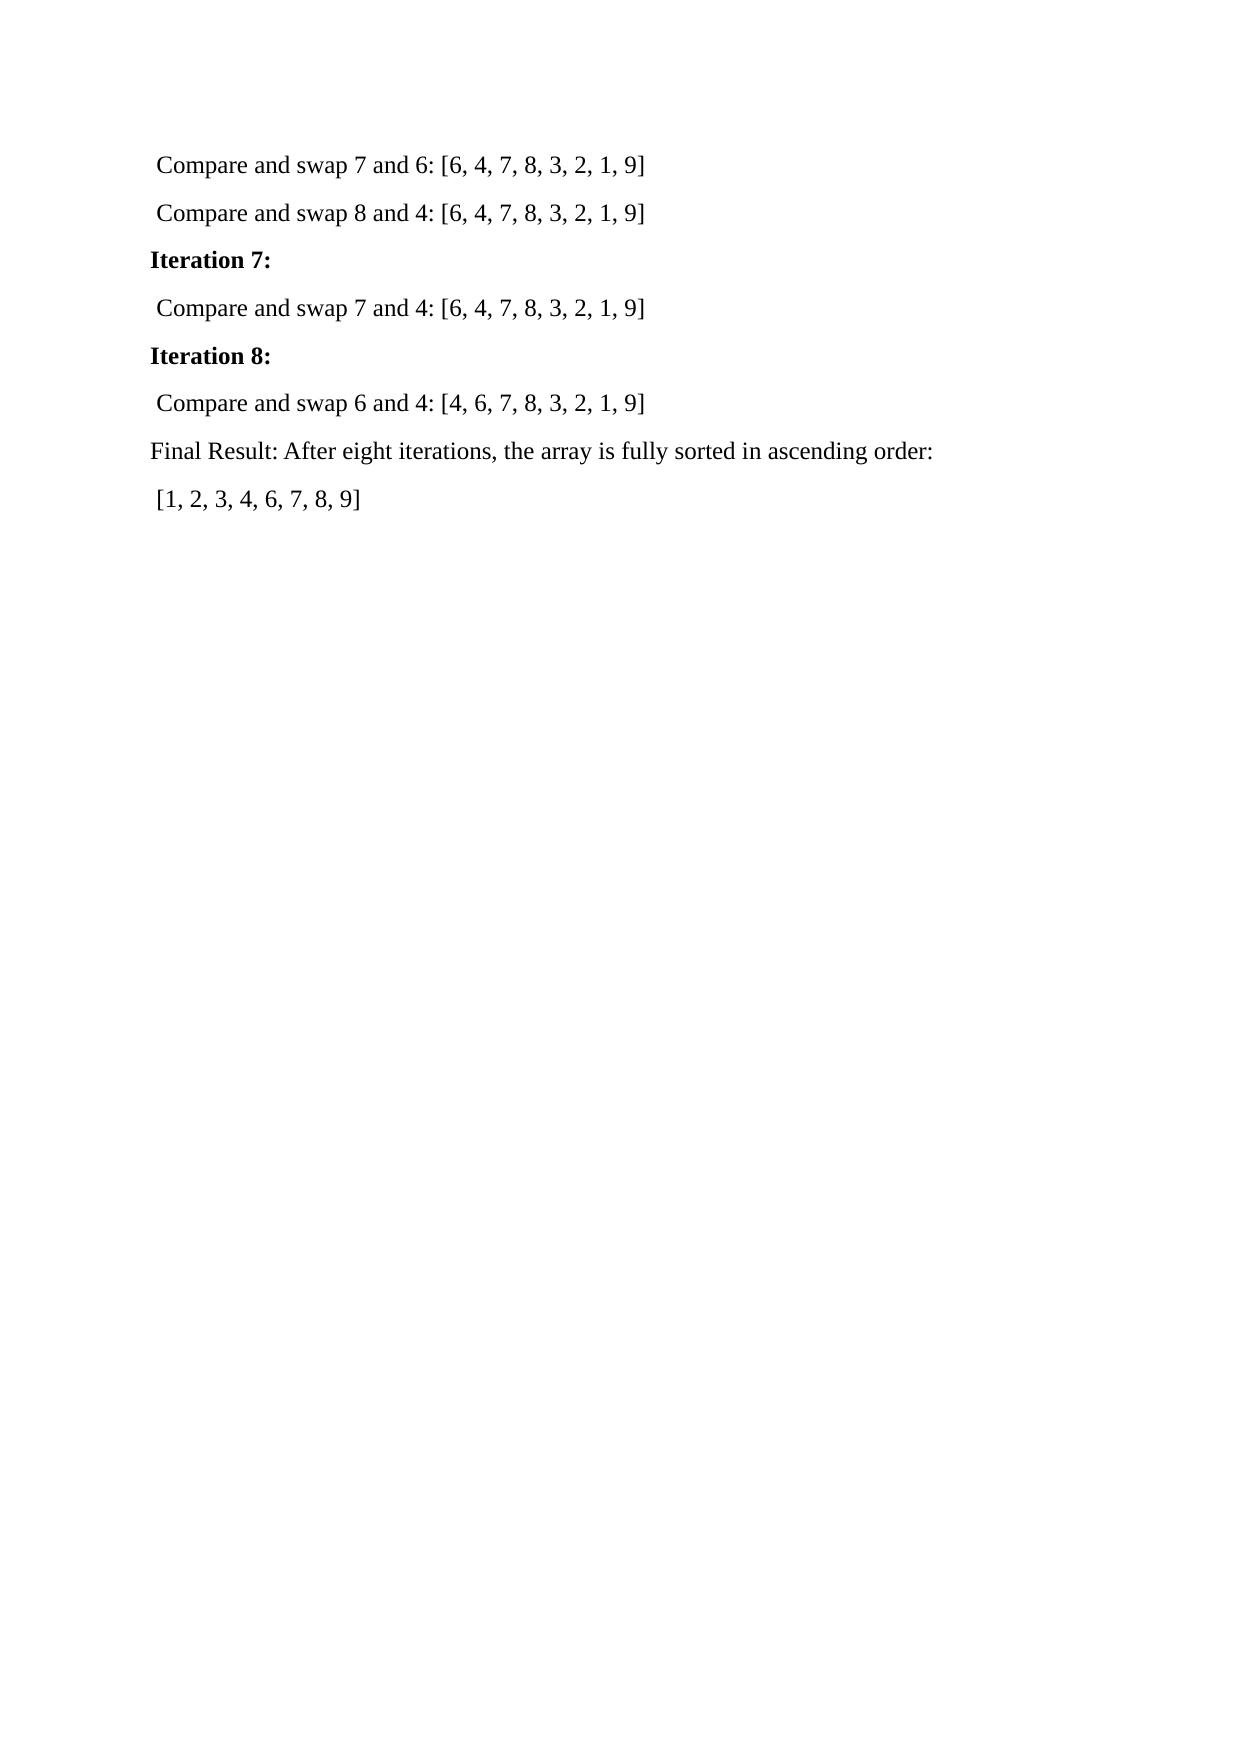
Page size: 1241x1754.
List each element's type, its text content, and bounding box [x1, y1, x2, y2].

text [1, 2, 3, 4, 6, 7, 8, 9] [150, 484, 1090, 513]
text Iteration 7: [150, 245, 1090, 274]
text Compare and swap 7 and 6: [6, 4, 7, 8, 3, 2, 1, 9] [150, 150, 1090, 179]
text Compare and swap 8 and 4: [6, 4, 7, 8, 3, 2, 1, 9] [150, 198, 1090, 226]
text Iteration 8: [150, 341, 1090, 369]
text Final Result: After eight iterations, the array is fully sorted in ascending order: [150, 436, 1090, 465]
text Compare and swap 6 and 4: [4, 6, 7, 8, 3, 2, 1, 9] [150, 388, 1090, 417]
text Compare and swap 7 and 4: [6, 4, 7, 8, 3, 2, 1, 9] [150, 293, 1090, 322]
